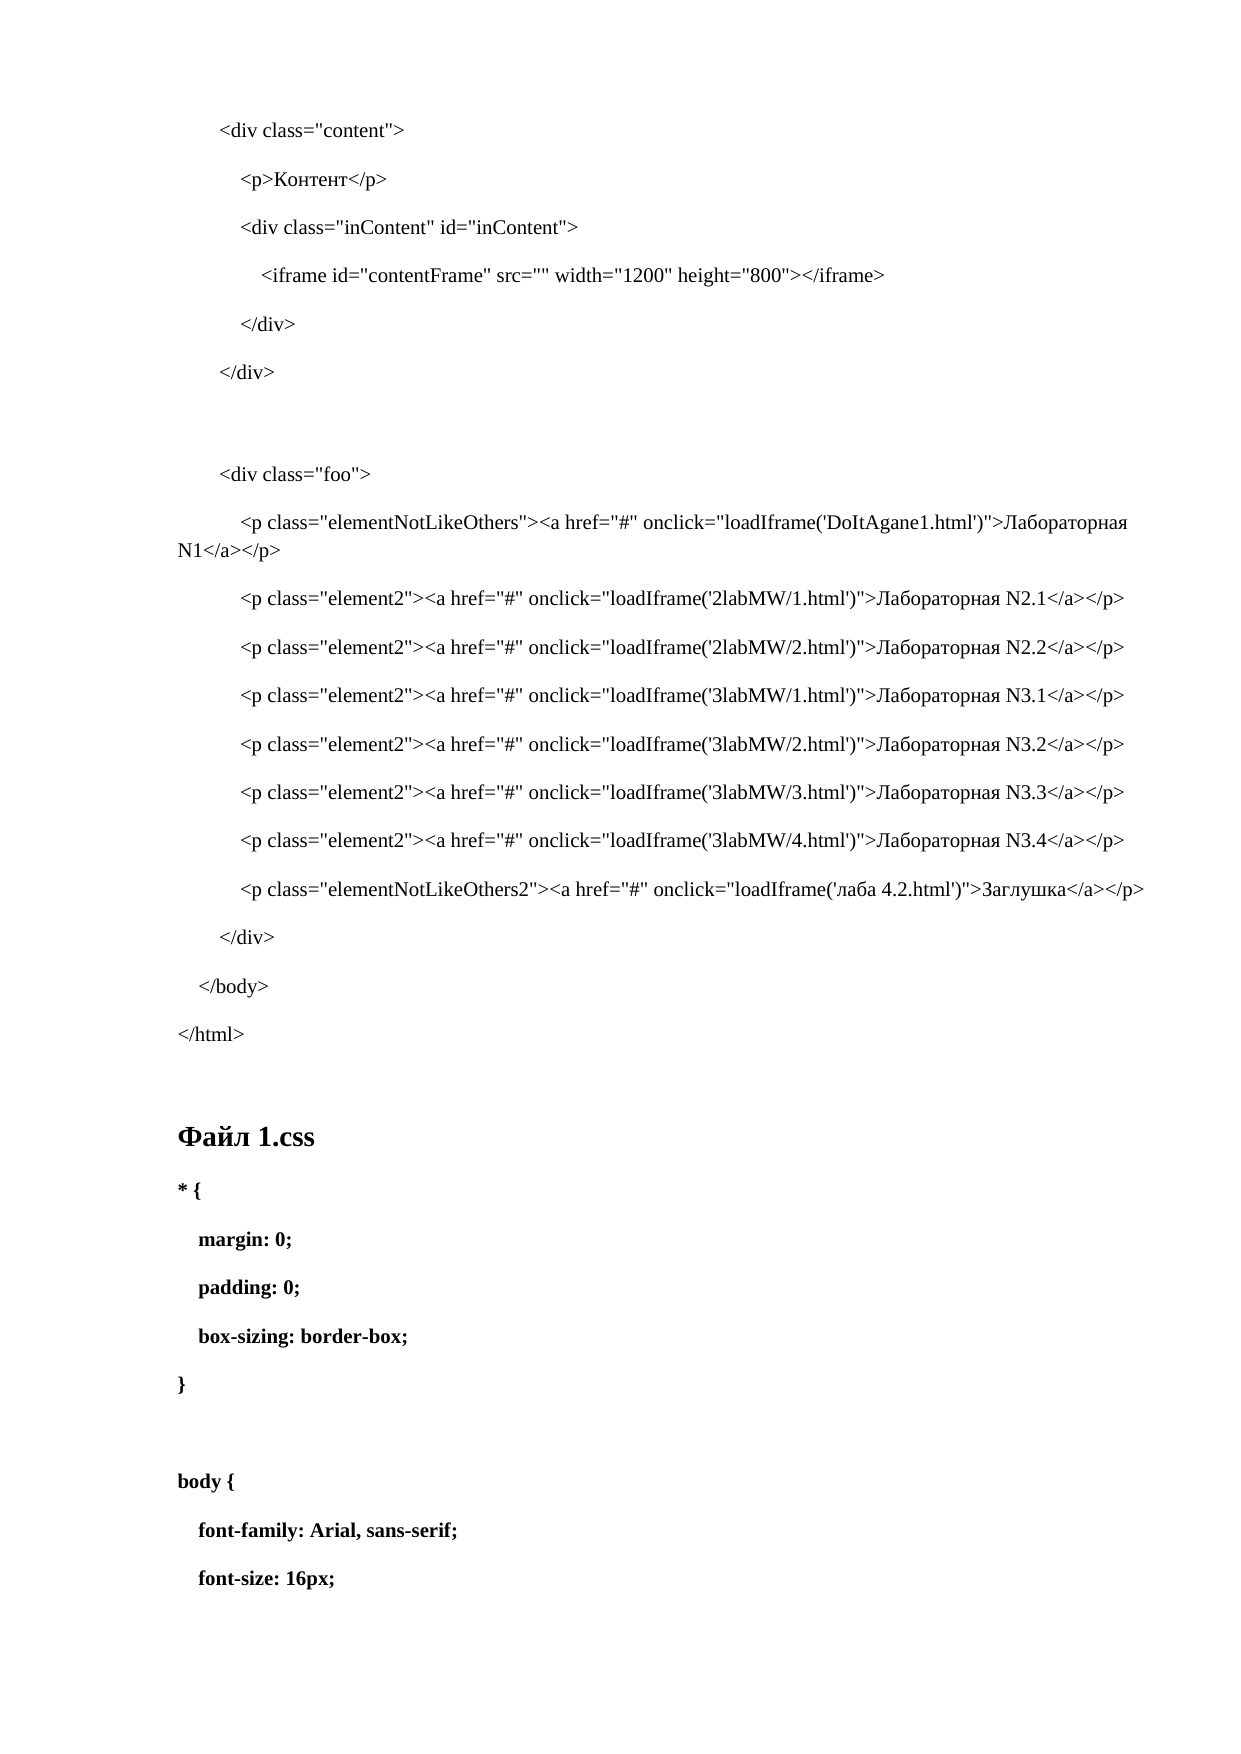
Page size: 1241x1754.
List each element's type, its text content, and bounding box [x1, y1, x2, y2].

text } [177, 1372, 1152, 1396]
text box-sizing: border-box; [177, 1324, 1152, 1348]
text <div class="content"> [177, 118, 1152, 142]
text <p class="element2"><a href="#" onclick="loadIframe('3labMW/1.html')">Лабораторная N3.1</a></p> [177, 683, 1152, 707]
text body { [177, 1469, 1152, 1493]
text padding: 0; [177, 1275, 1152, 1299]
text font-size: 16px; [177, 1566, 1152, 1590]
text <p class="element2"><a href="#" onclick="loadIframe('3labMW/4.html')">Лабораторная N3.4</a></p> [177, 828, 1152, 852]
text <p class="element2"><a href="#" onclick="loadIframe('3labMW/3.html')">Лабораторная N3.3</a></p> [177, 780, 1152, 804]
text <p class="elementNotLikeOthers2"><a href="#" onclick="loadIframe('лаба 4.2.html')">Заглушка</a></p> [177, 877, 1152, 901]
text </div> [177, 925, 1152, 949]
text margin: 0; [177, 1227, 1152, 1251]
text </html> [177, 1022, 1152, 1046]
text </div> [177, 360, 1152, 384]
text Файл 1.css [177, 1119, 1152, 1153]
text </body> [177, 974, 1152, 998]
text <p class="element2"><a href="#" onclick="loadIframe('2labMW/2.html')">Лабораторная N2.2</a></p> [177, 635, 1152, 659]
text <p>Контент</p> [177, 167, 1152, 191]
text <iframe id="contentFrame" src="" width="1200" height="800"></iframe> [177, 263, 1152, 287]
text <p class="element2"><a href="#" onclick="loadIframe('2labMW/1.html')">Лабораторная N2.1</a></p> [177, 586, 1152, 610]
text </div> [177, 312, 1152, 336]
text <div class="inContent" id="inContent"> [177, 215, 1152, 239]
text <div class="foo"> [177, 462, 1152, 486]
text font-family: Arial, sans-serif; [177, 1517, 1152, 1542]
text * { [177, 1178, 1152, 1202]
text <p class="element2"><a href="#" onclick="loadIframe('3labMW/2.html')">Лабораторная N3.2</a></p> [177, 732, 1152, 756]
text <p class="elementNotLikeOthers"><a href="#" onclick="loadIframe('DoItAgane1.html')">Лабораторная N1</a></p> [177, 510, 1152, 562]
